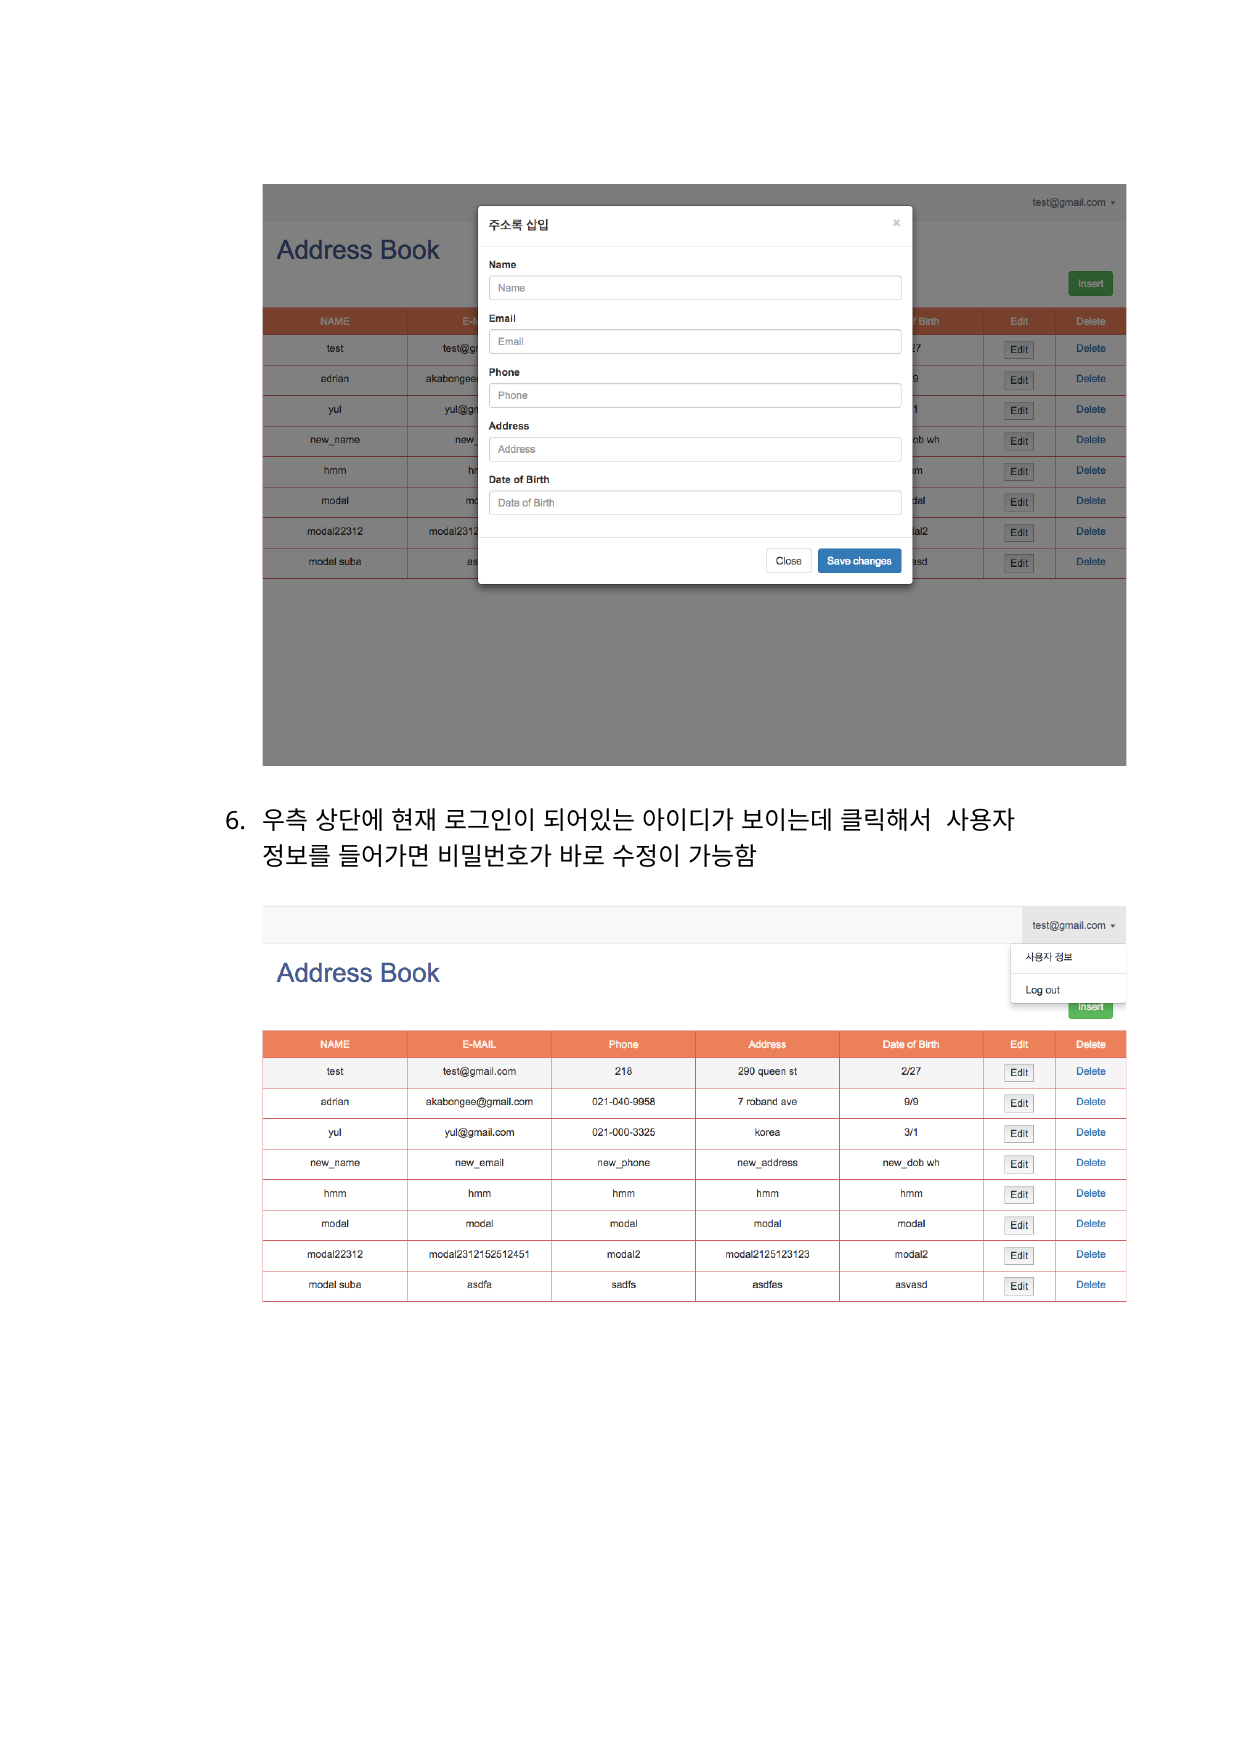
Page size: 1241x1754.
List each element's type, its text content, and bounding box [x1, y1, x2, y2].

picture [262, 184, 1127, 766]
list 우측 상단에 현재 로그인이 되어있는 아이디가 보이는데 클릭해서 사용자 정보를 들어가면 비밀번호가 바로 수정이 가능함 [225, 800, 1053, 873]
picture [262, 906, 1127, 1489]
